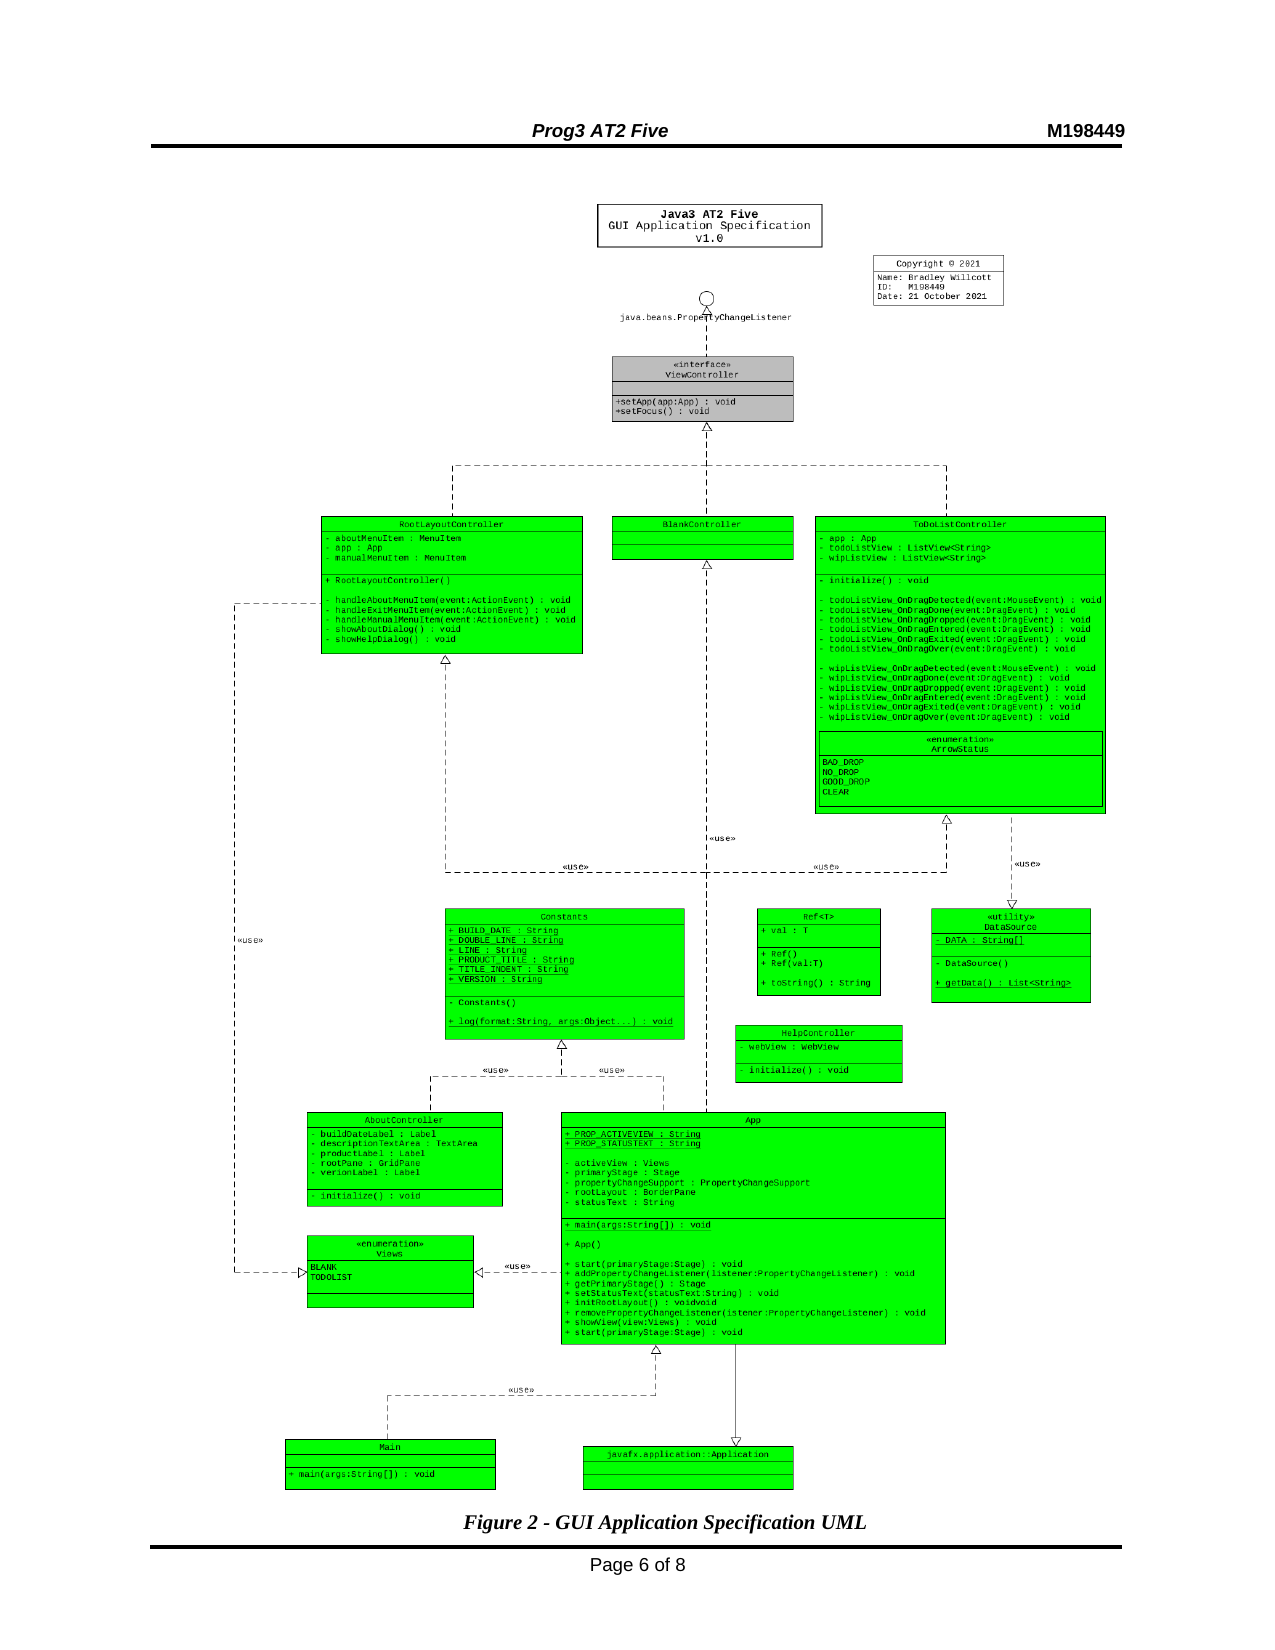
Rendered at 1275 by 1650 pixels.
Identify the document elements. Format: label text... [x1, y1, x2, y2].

picture [212, 189, 1120, 1504]
